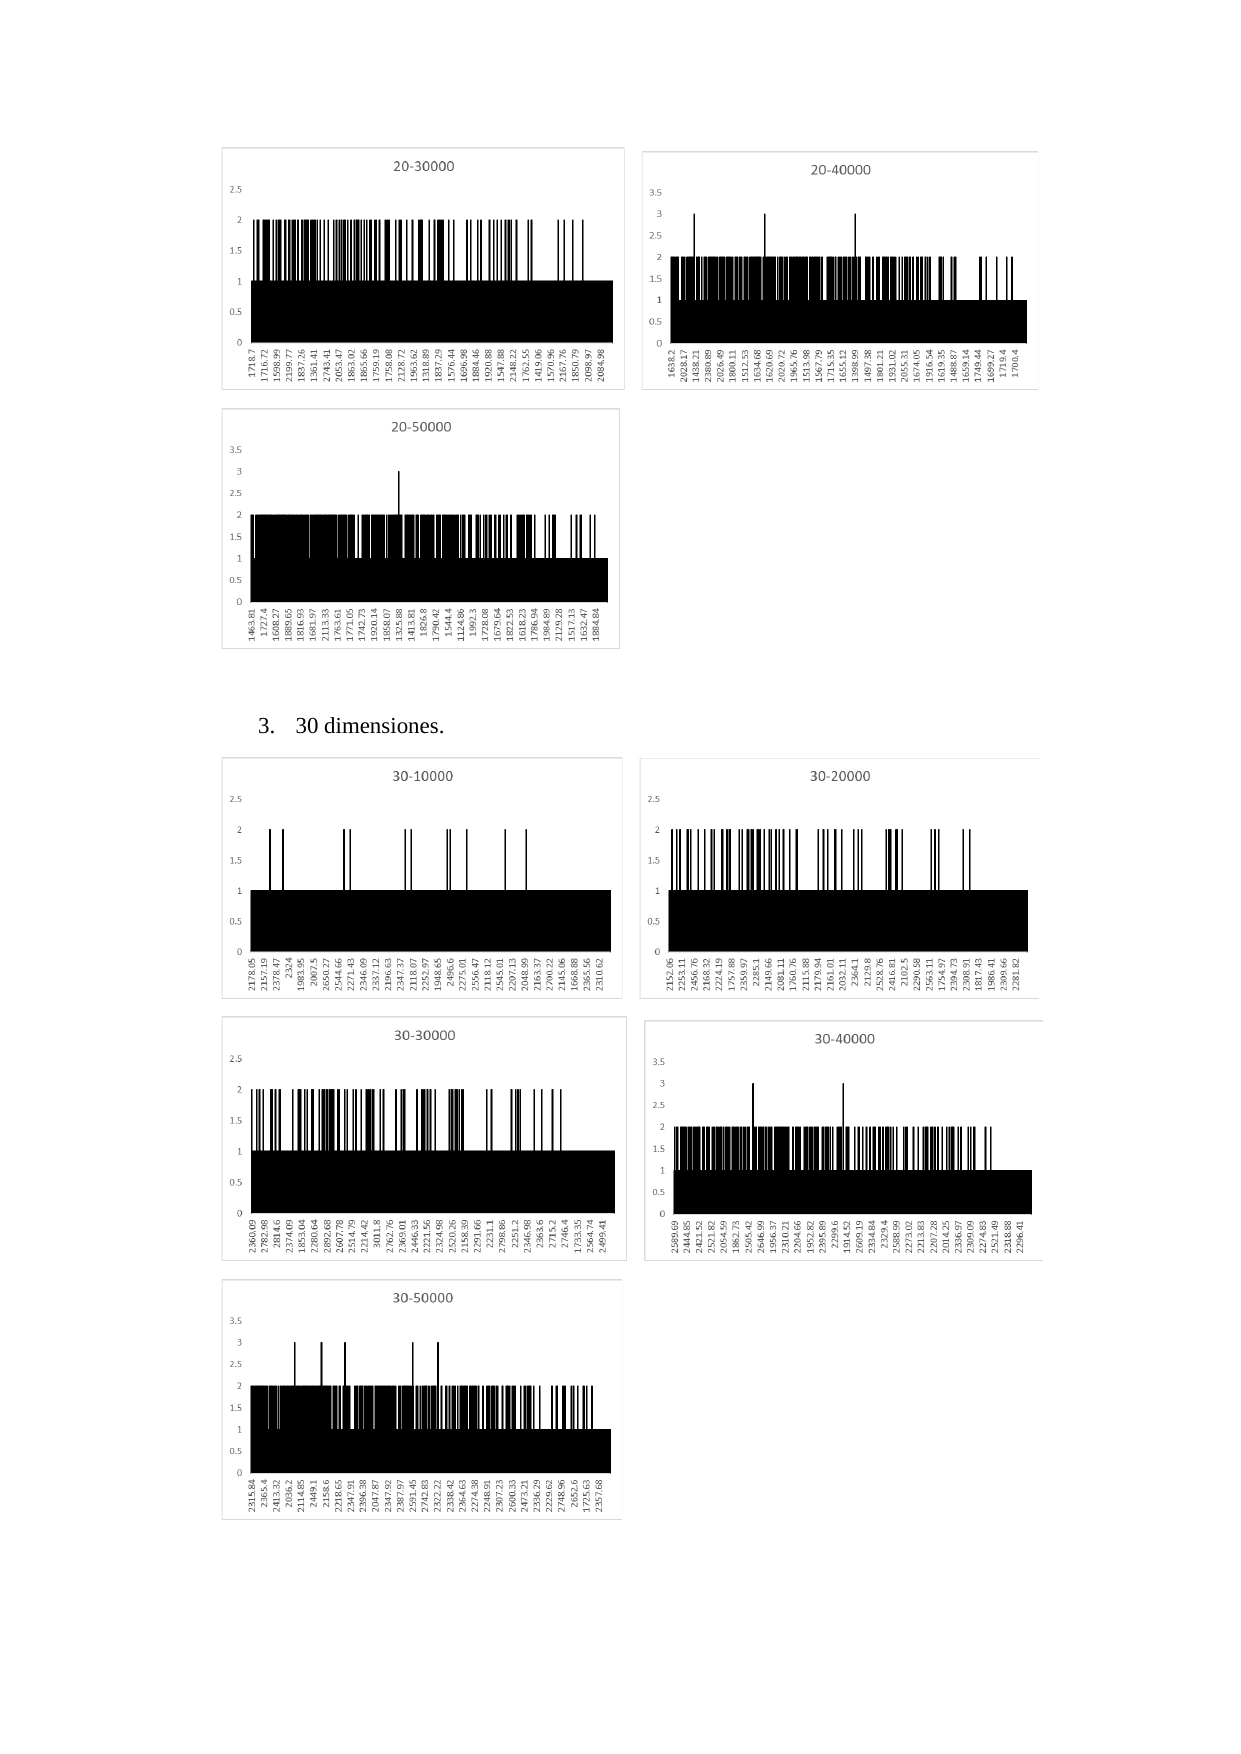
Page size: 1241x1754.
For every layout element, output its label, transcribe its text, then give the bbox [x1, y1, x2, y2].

picture [221, 1279, 623, 1520]
list 30 dimensiones. [258, 712, 1063, 738]
picture [221, 757, 623, 999]
picture [221, 408, 620, 649]
picture [641, 151, 1039, 390]
picture [639, 758, 1039, 999]
picture [221, 147, 625, 390]
picture [221, 1016, 627, 1261]
picture [644, 1020, 1043, 1261]
